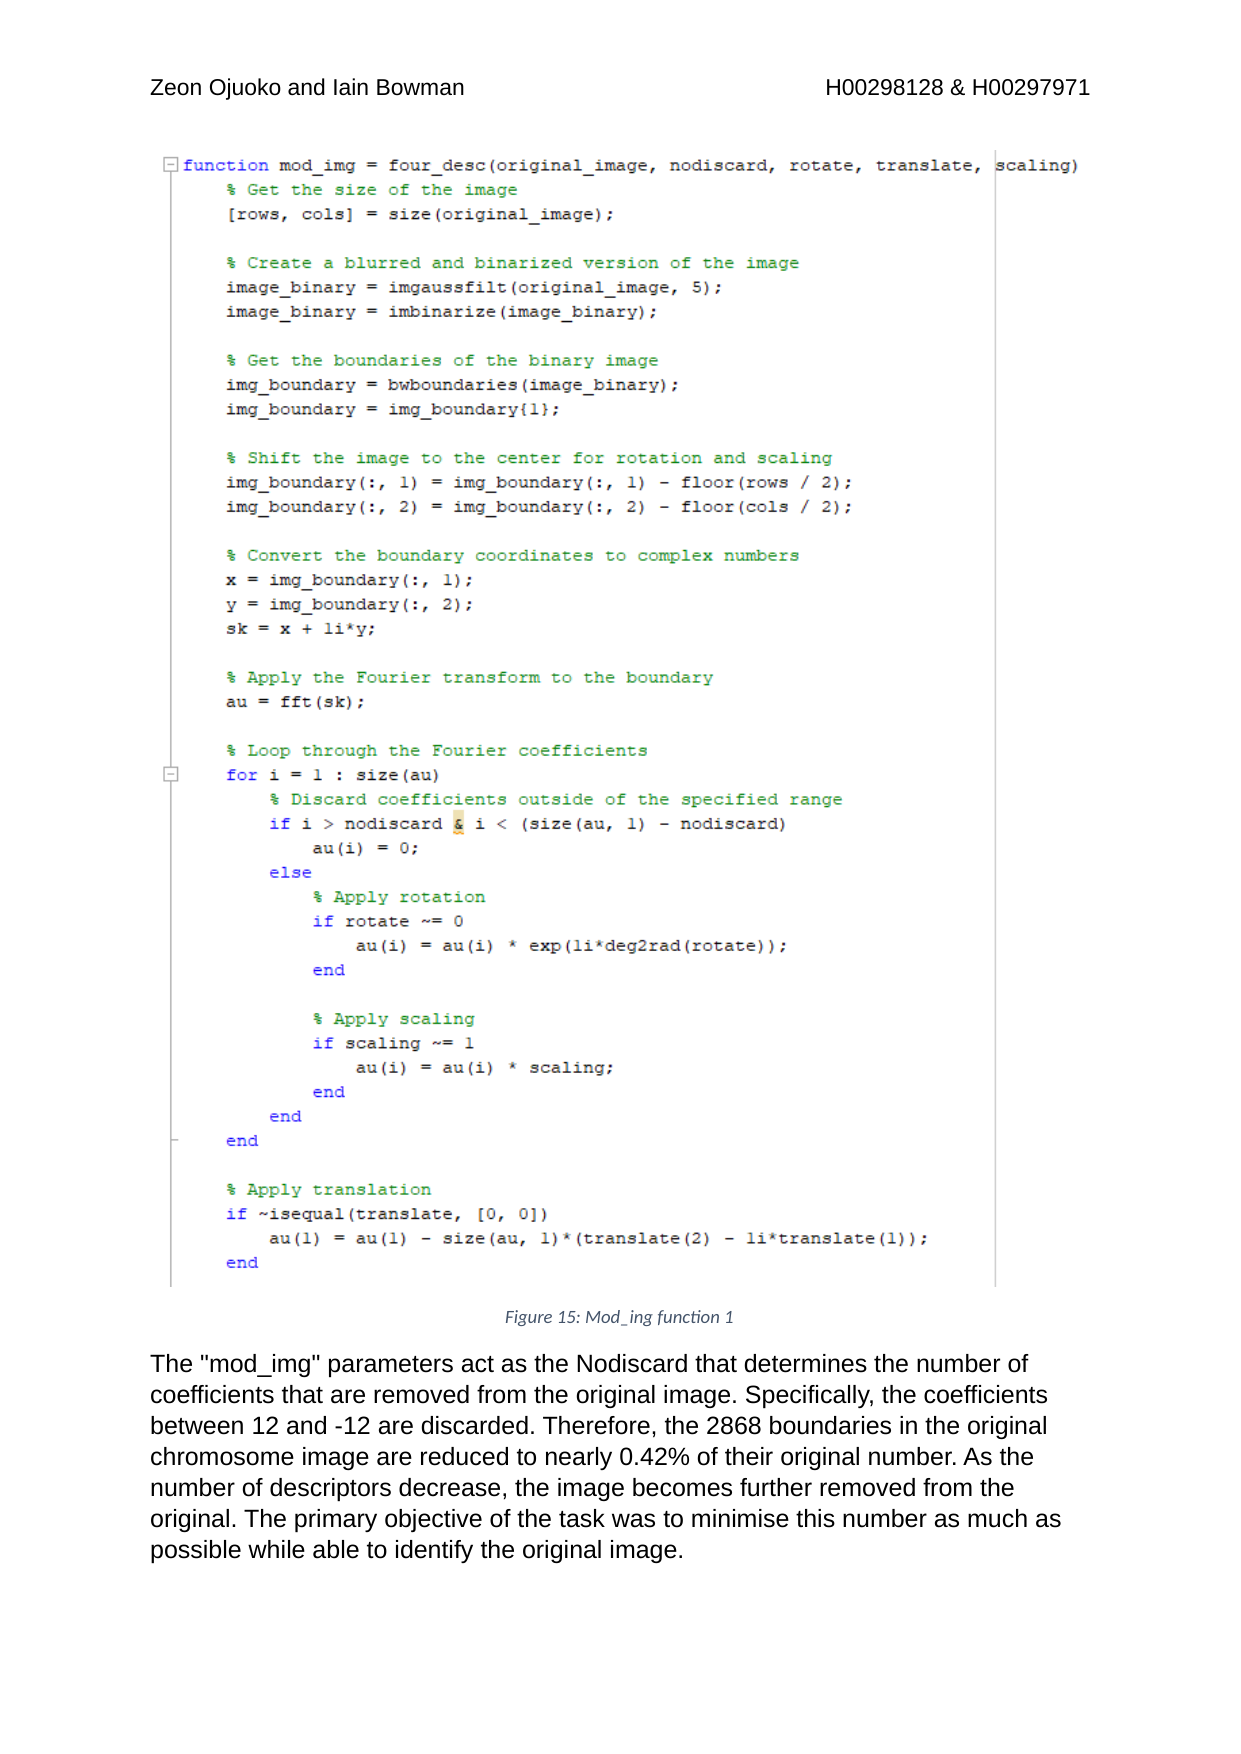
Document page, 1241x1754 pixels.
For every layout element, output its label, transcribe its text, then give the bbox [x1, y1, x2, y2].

text Figure 15: Mod_ing function 1 [150, 1305, 1090, 1328]
picture [150, 150, 1091, 1287]
text The "mod_img" parameters act as the Nodiscard that determines the number of coefficients that are removed from the original image. Specifically, the coefficients between 12 and -12 are discarded. Therefore, the 2868 boundaries in the original chromosome image are reduced to nearly 0.42% of their original number. As the number of descriptors decrease, the image becomes further removed from the original. The primary objective of the task was to minimise this number as much as possible while able to identify the original image. [150, 1349, 1090, 1564]
